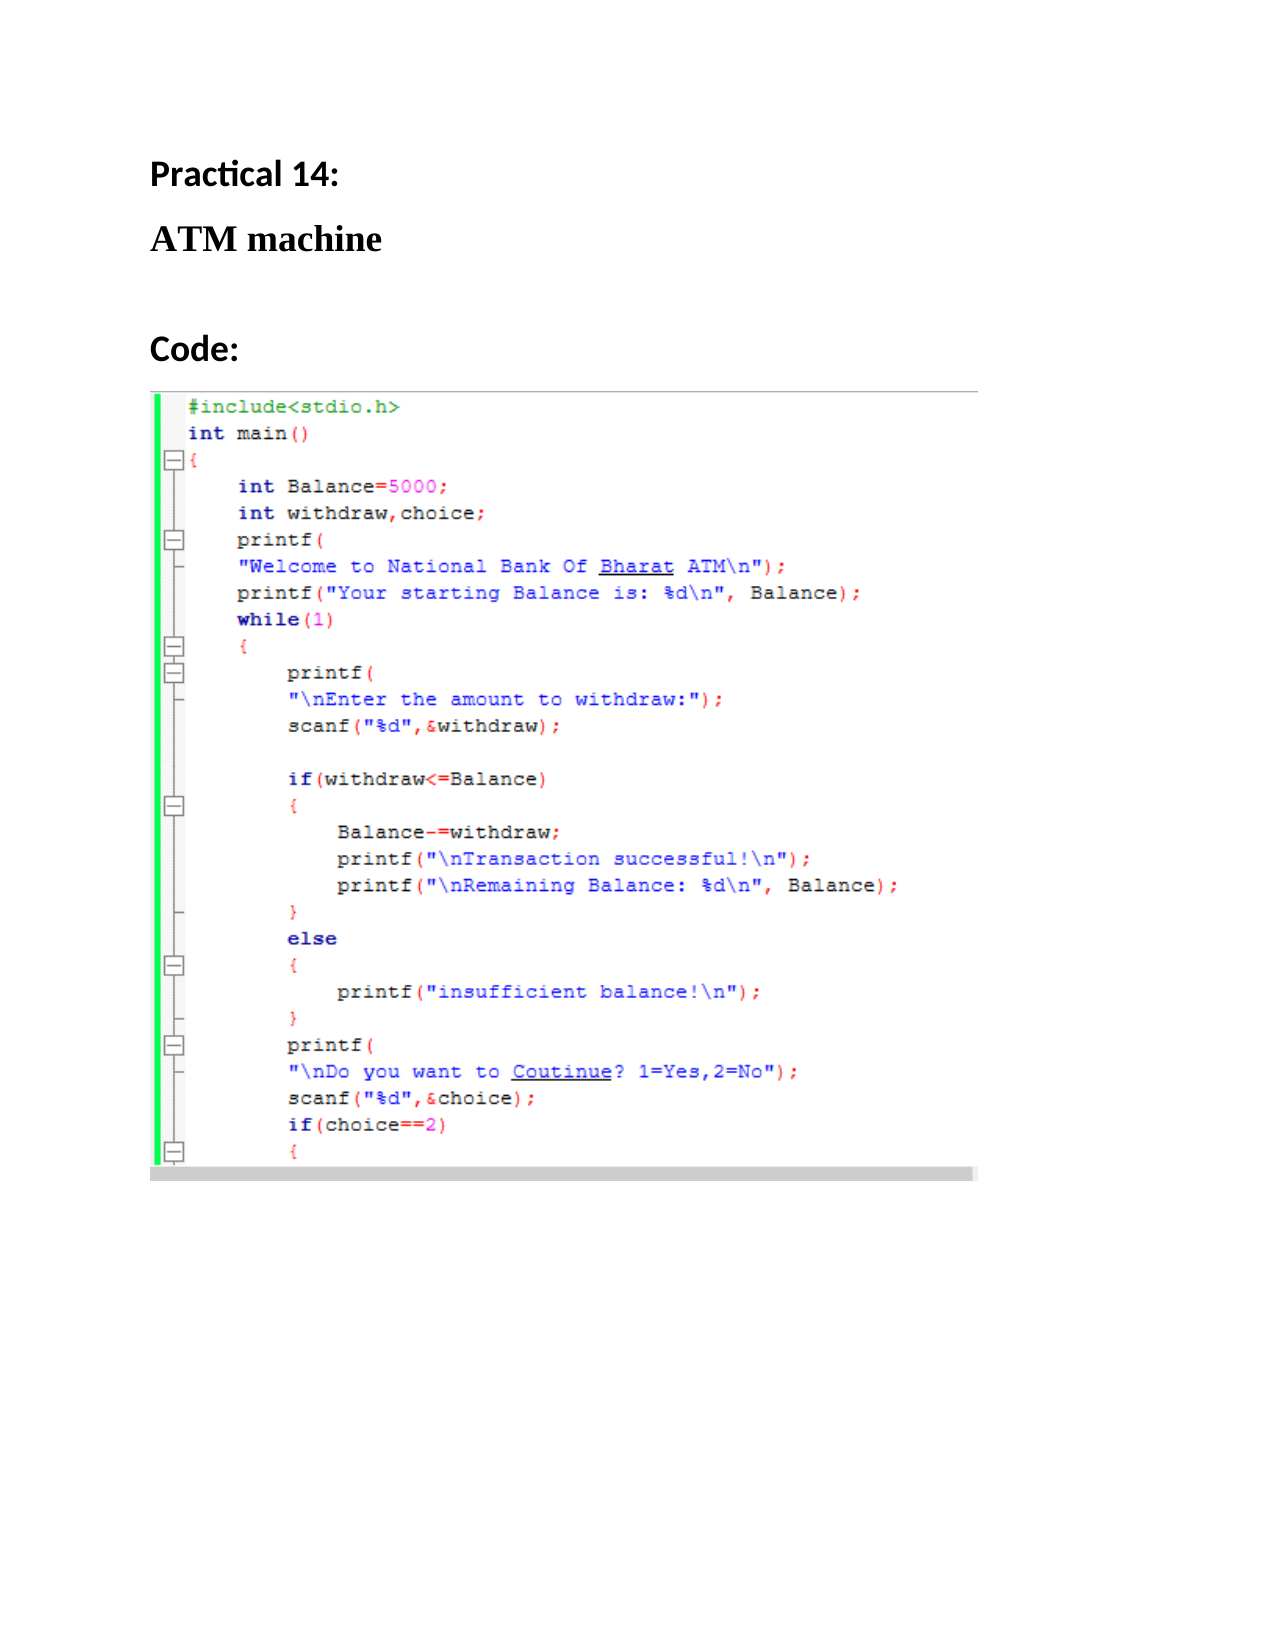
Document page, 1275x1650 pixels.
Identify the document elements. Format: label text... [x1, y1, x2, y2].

text Practical 14: [150, 150, 1125, 196]
text ATM machine [150, 216, 1125, 259]
text Code: [150, 325, 1125, 371]
picture [150, 391, 979, 1181]
